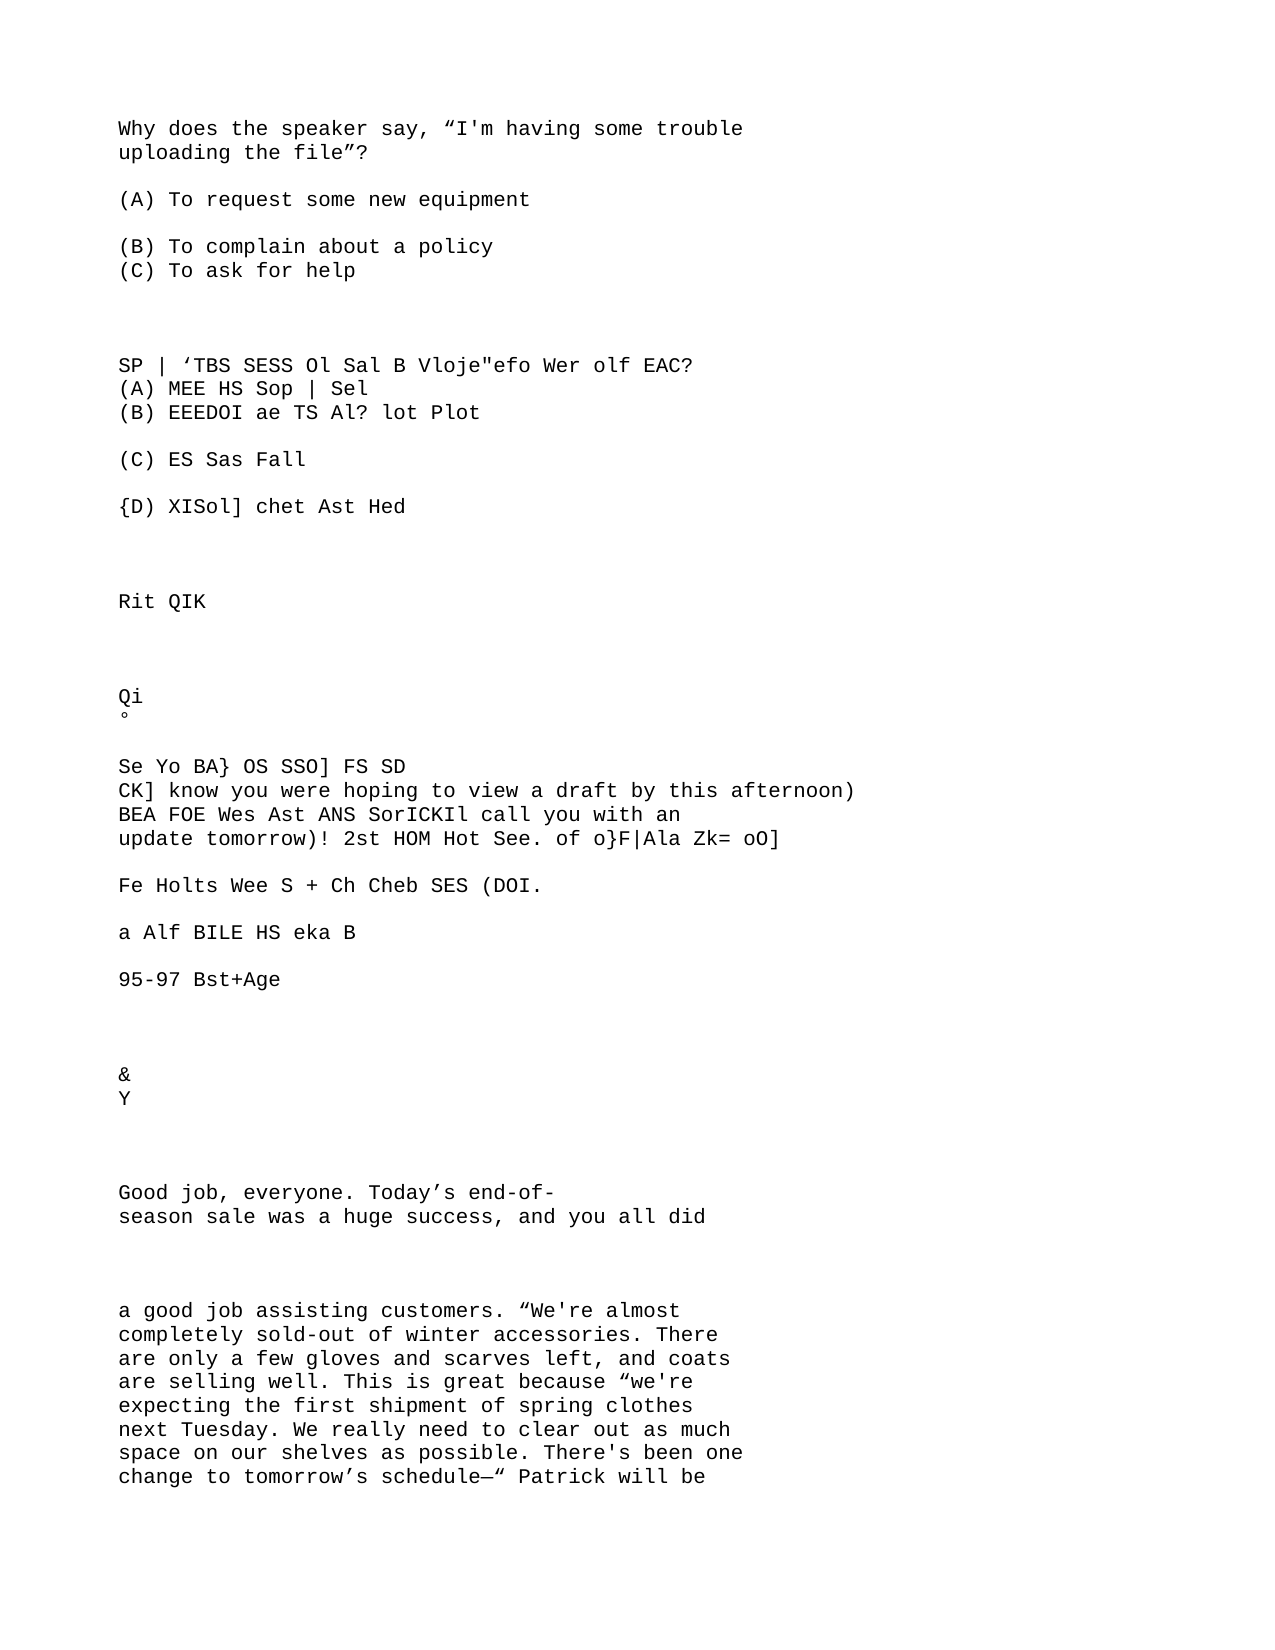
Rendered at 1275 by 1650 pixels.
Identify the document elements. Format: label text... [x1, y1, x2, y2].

text Qi [118, 686, 1157, 709]
text update tomorrow)! 2st HOM Hot See. of o}F|Ala Zk= oO] [118, 827, 1157, 851]
text are selling well. This is great because “we're [118, 1371, 1157, 1395]
text season sale was a huge success, and you all did [118, 1206, 1157, 1229]
text (B) To complain about a policy [118, 236, 1157, 260]
text (C) ES Sas Fall [118, 449, 1157, 473]
text change to tomorrow’s schedule—“ Patrick will be [118, 1466, 1157, 1489]
text (B) EEEDOI ae TS Al? lot Plot [118, 402, 1157, 426]
text SP | ‘TBS SESS Ol Sal B Vloje"efo Wer olf EAC? [118, 354, 1157, 378]
text a Alf BILE HS eka B [118, 922, 1157, 946]
text completely sold-out of winter accessories. There [118, 1324, 1157, 1348]
text Fe Holts Wee S + Ch Cheb SES (DOI. [118, 875, 1157, 898]
text Why does the speaker say, “I'm having some trouble [118, 118, 1157, 142]
text {D) XISol] chet Ast Hed [118, 496, 1157, 520]
text uploading the file”? [118, 142, 1157, 165]
text CK] know you were hoping to view a draft by this afternoon) [118, 780, 1157, 804]
text a good job assisting customers. “We're almost [118, 1300, 1157, 1324]
text (C) To ask for help [118, 260, 1157, 284]
text Y [118, 1088, 1157, 1111]
text (A) MEE HS Sop | Sel [118, 378, 1157, 402]
text & [118, 1064, 1157, 1088]
text Good job, everyone. Today’s end-of- [118, 1182, 1157, 1206]
text Se Yo BA} OS SSO] FS SD [118, 757, 1157, 780]
text BEA FOE Wes Ast ANS SorICKIl call you with an [118, 804, 1157, 827]
text next Tuesday. We really need to clear out as much [118, 1419, 1157, 1442]
text ° [118, 709, 1157, 733]
text expecting the first shipment of spring clothes [118, 1395, 1157, 1419]
text (A) To request some new equipment [118, 189, 1157, 213]
text Rit QIK [118, 591, 1157, 615]
text are only a few gloves and scarves left, and coats [118, 1348, 1157, 1371]
text space on our shelves as possible. There's been one [118, 1442, 1157, 1466]
text 95-97 Bst+Age [118, 969, 1157, 993]
